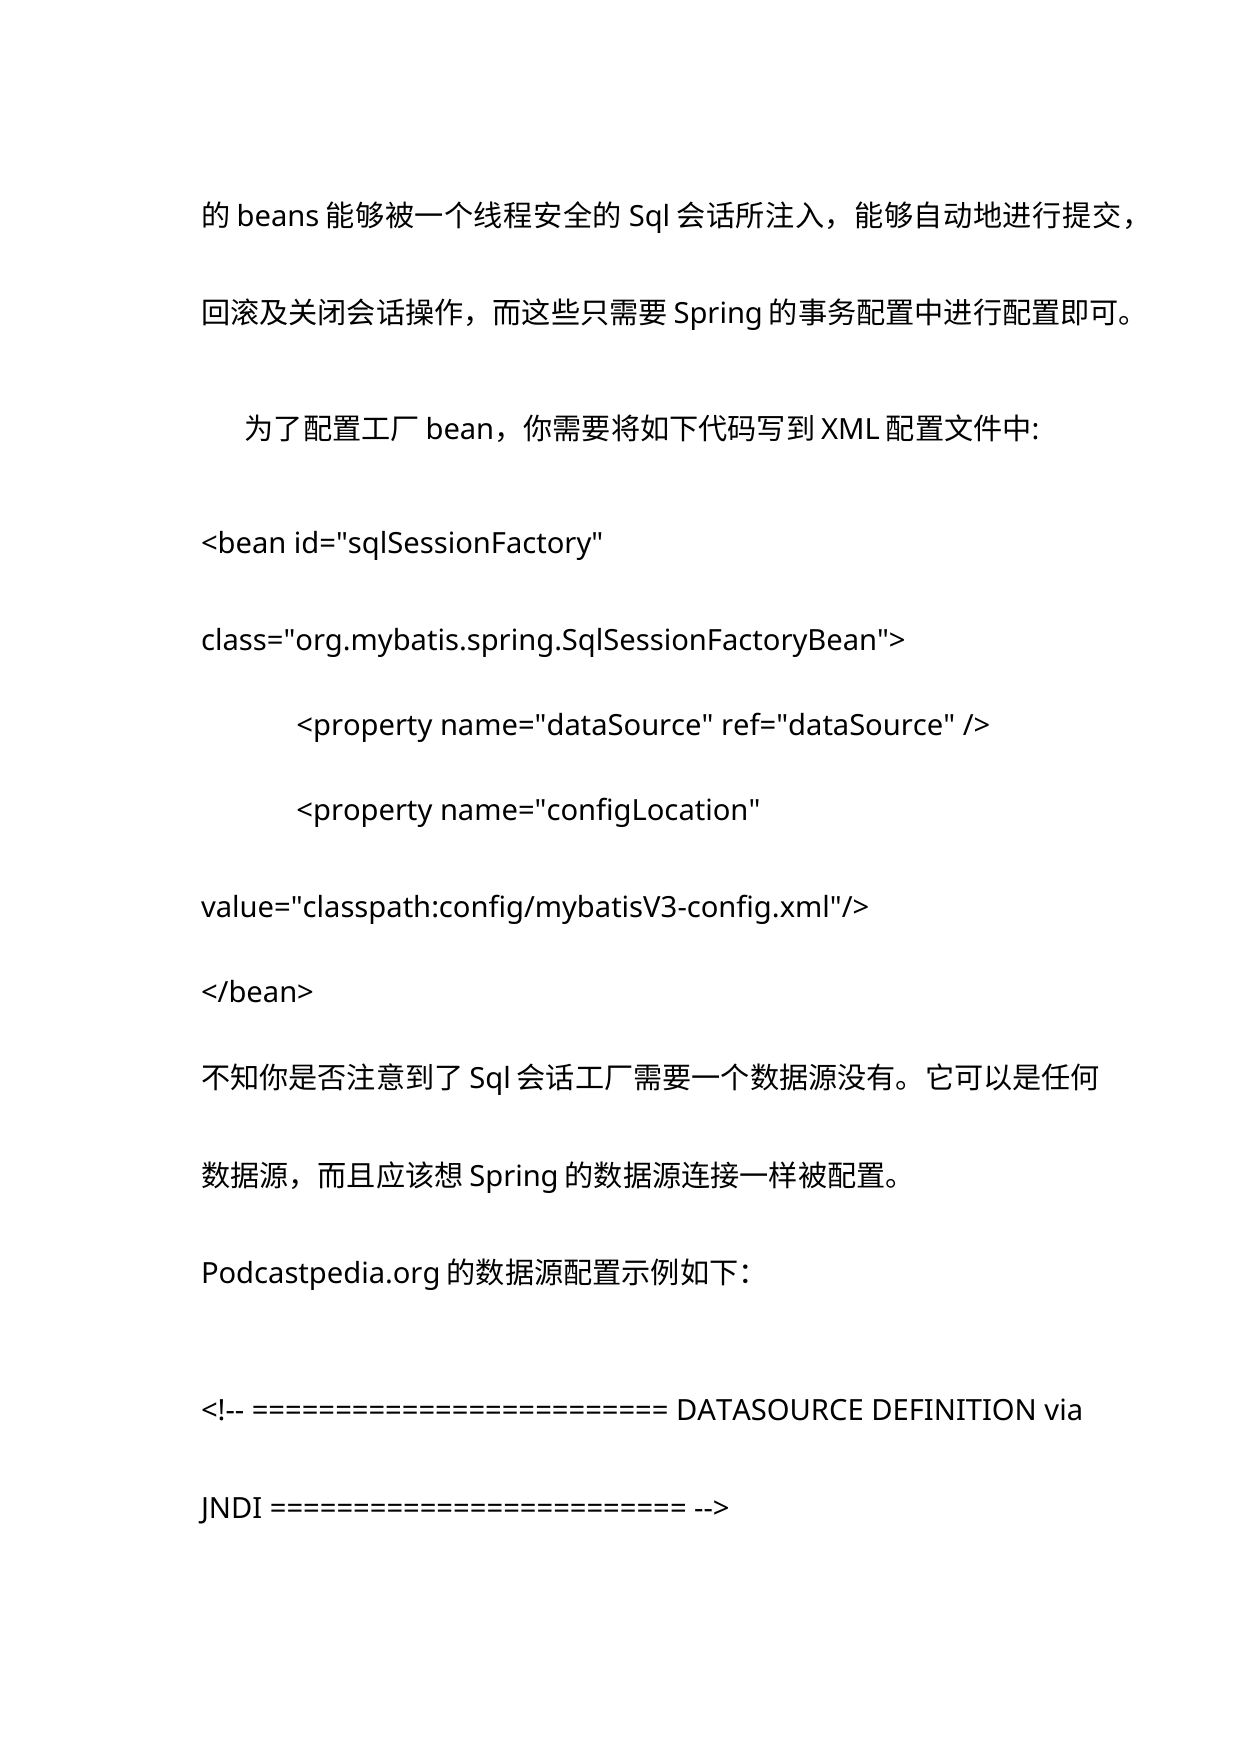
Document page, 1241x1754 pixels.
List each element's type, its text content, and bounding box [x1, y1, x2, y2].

text <bean id="sqlSessionFactory" class="org.mybatis.spring.SqlSessionFactoryBean"> [201, 509, 1122, 672]
text 不知你是否注意到了Sql会话工厂需要一个数据源没有。它可以是任何数据源，而且应该想Spring的数据源连接一样被配置。Podcastpedia.org的数据源配置示例如下： [201, 1043, 1122, 1303]
text <property name="dataSource" ref="dataSource" /> [201, 692, 1122, 757]
text <!-- ========================= DATASOURCE DEFINITION via JNDI ========================= --> [201, 1377, 1122, 1539]
text 为了配置工厂bean，你需要将如下代码写到XML配置文件中: [201, 394, 1122, 459]
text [201, 181, 1122, 344]
text <property name="configLocation" value="classpath:config/mybatisV3-config.xml"/> [201, 776, 1122, 939]
text </bean> [201, 959, 1122, 1024]
